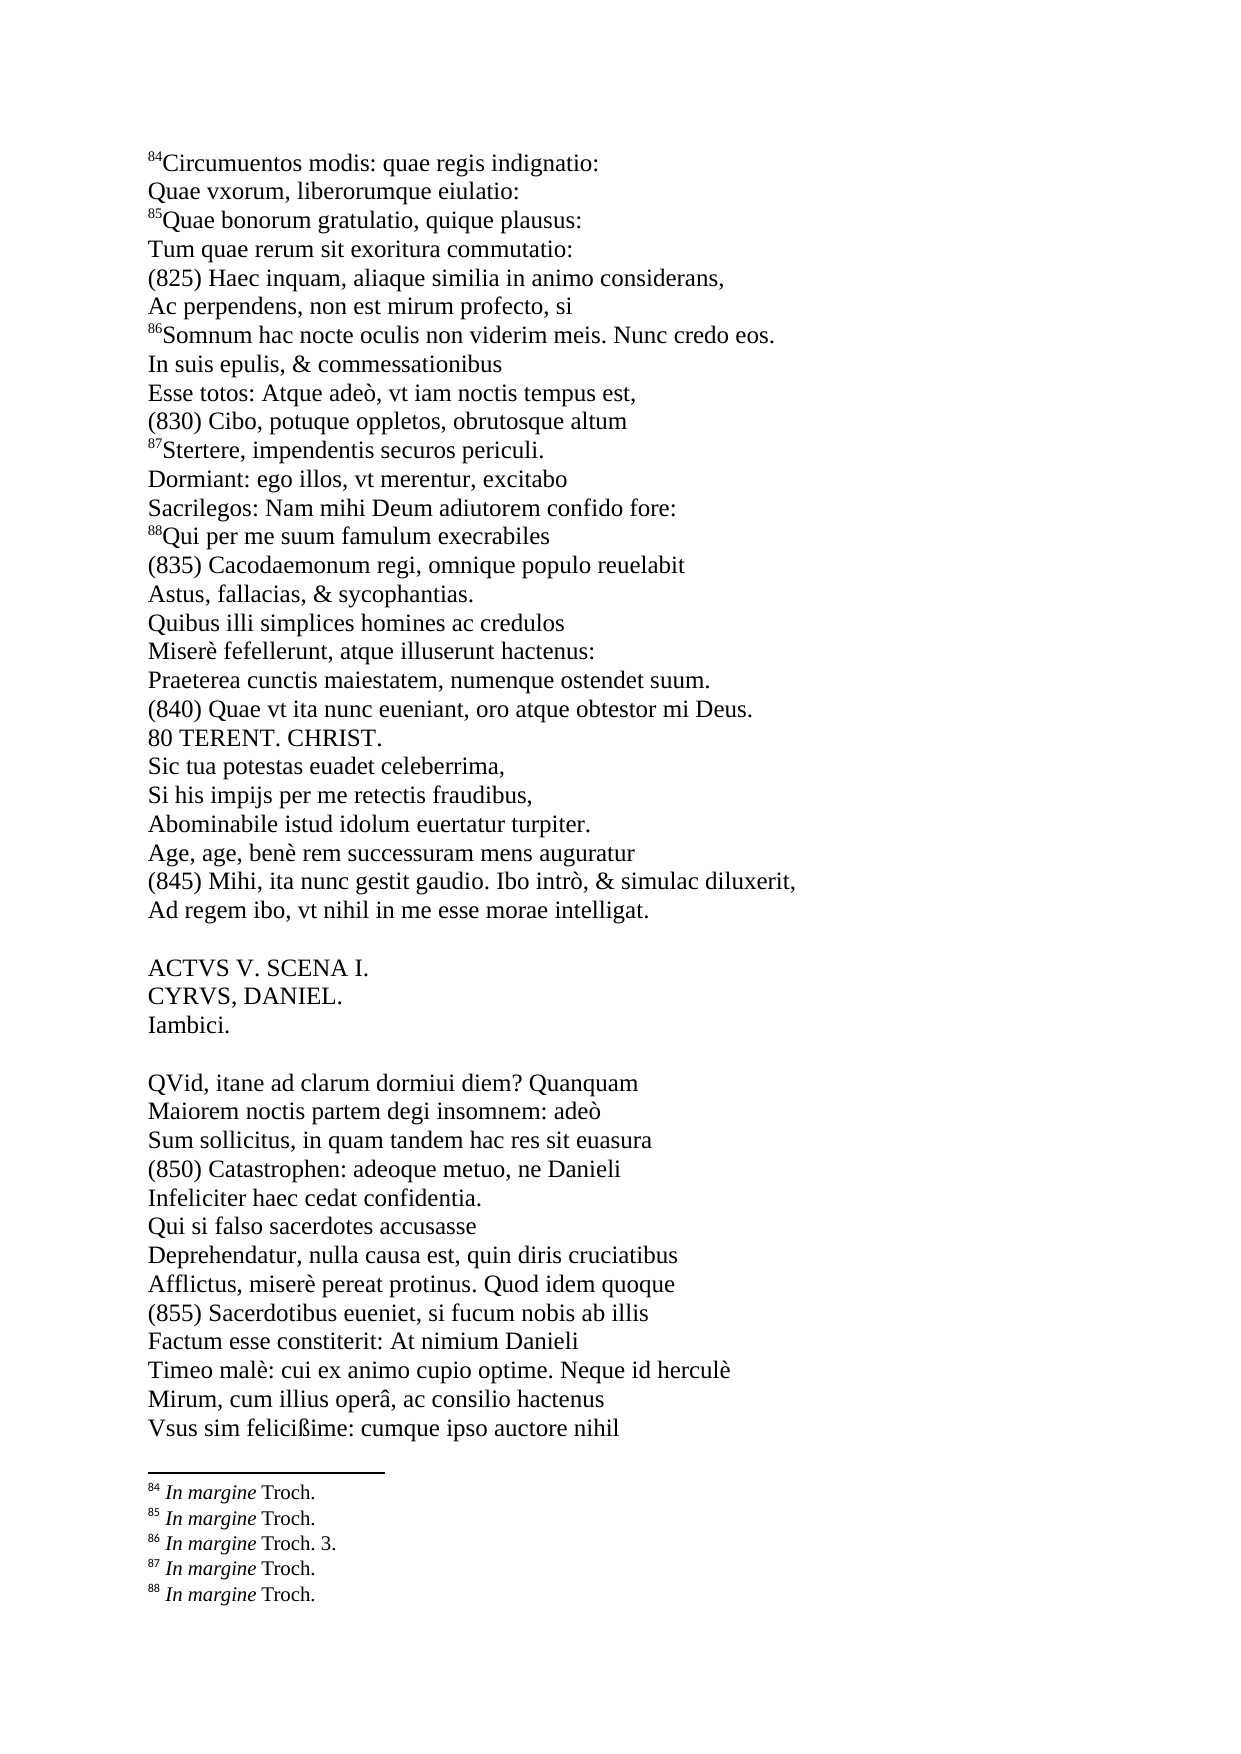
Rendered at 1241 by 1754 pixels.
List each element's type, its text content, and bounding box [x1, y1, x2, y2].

text Somnum hac nocte oculis non viderim meis. Nunc credo eos. [148, 320, 1093, 349]
text Esse totos: Atque adeò, vt iam noctis tempus est, [148, 378, 1093, 406]
text (845) Mihi, ita nunc gestit gaudio. Ibo intrò, & simulac diluxerit, [148, 866, 1093, 895]
text Dormiant: ego illos, vt merentur, excitabo [148, 464, 1093, 493]
text ACTVS V. SCENA I. [148, 953, 1093, 981]
text (830) Cibo, potuque oppletos, obrutosque altum [148, 406, 1093, 435]
text (850) Catastrophen: adeoque metuo, ne Danieli [148, 1154, 1093, 1183]
text Sic tua potestas euadet celeberrima, [148, 751, 1093, 780]
text QVid, itane ad clarum dormiui diem? Quanquam [148, 1068, 1093, 1096]
text Factum esse constiterit: At nimium Danieli [148, 1326, 1093, 1355]
text Vsus sim felicißime: cumque ipso auctore nihil [148, 1413, 1093, 1441]
text Iambici. [148, 1010, 1093, 1039]
text (855) Sacerdotibus eueniet, si fucum nobis ab illis [148, 1298, 1093, 1326]
text Circumuentos modis: quae regis indignatio: [148, 148, 1093, 176]
text Qui si falso sacerdotes accusasse [148, 1211, 1093, 1240]
text Quibus illi simplices homines ac credulos [148, 608, 1093, 636]
text Miserè fefellerunt, atque illuserunt hactenus: [148, 636, 1093, 665]
text Infeliciter haec cedat confidentia. [148, 1183, 1093, 1211]
text Mirum, cum illius operâ, ac consilio hactenus [148, 1384, 1093, 1413]
text In suis epulis, & commessationibus [148, 349, 1093, 378]
text Praeterea cunctis maiestatem, numenque ostendet suum. [148, 665, 1093, 694]
text (825) Haec inquam, aliaque similia in animo considerans, [148, 263, 1093, 291]
text Si his impijs per me retectis fraudibus, [148, 780, 1093, 809]
text Afflictus, miserè pereat protinus. Quod idem quoque [148, 1269, 1093, 1298]
text 80 TERENT. CHRIST. [148, 723, 1093, 751]
text Ac perpendens, non est mirum profecto, si [148, 291, 1093, 320]
text CYRVS, DANIEL. [148, 981, 1093, 1010]
text Quae bonorum gratulatio, quique plausus: [148, 205, 1093, 234]
text Sum sollicitus, in quam tandem hac res sit euasura [148, 1125, 1093, 1154]
text (835) Cacodaemonum regi, omnique populo reuelabit [148, 550, 1093, 579]
text Qui per me suum famulum execrabiles [148, 521, 1093, 550]
text Stertere, impendentis securos periculi. [148, 435, 1093, 464]
text Astus, fallacias, & sycophantias. [148, 579, 1093, 608]
text Deprehendatur, nulla causa est, quin diris cruciatibus [148, 1240, 1093, 1269]
text Maiorem noctis partem degi insomnem: adeò [148, 1096, 1093, 1125]
text Tum quae rerum sit exoritura commutatio: [148, 234, 1093, 263]
text Abominabile istud idolum euertatur turpiter. [148, 809, 1093, 838]
text Quae vxorum, liberorumque eiulatio: [148, 176, 1093, 205]
text Age, age, benè rem successuram mens auguratur [148, 838, 1093, 866]
text Timeo malè: cui ex animo cupio optime. Neque id herculè [148, 1355, 1093, 1384]
text (840) Quae vt ita nunc eueniant, oro atque obtestor mi Deus. [148, 694, 1093, 723]
text Sacrilegos: Nam mihi Deum adiutorem confido fore: [148, 493, 1093, 521]
text Ad regem ibo, vt nihil in me esse morae intelligat. [148, 895, 1093, 924]
